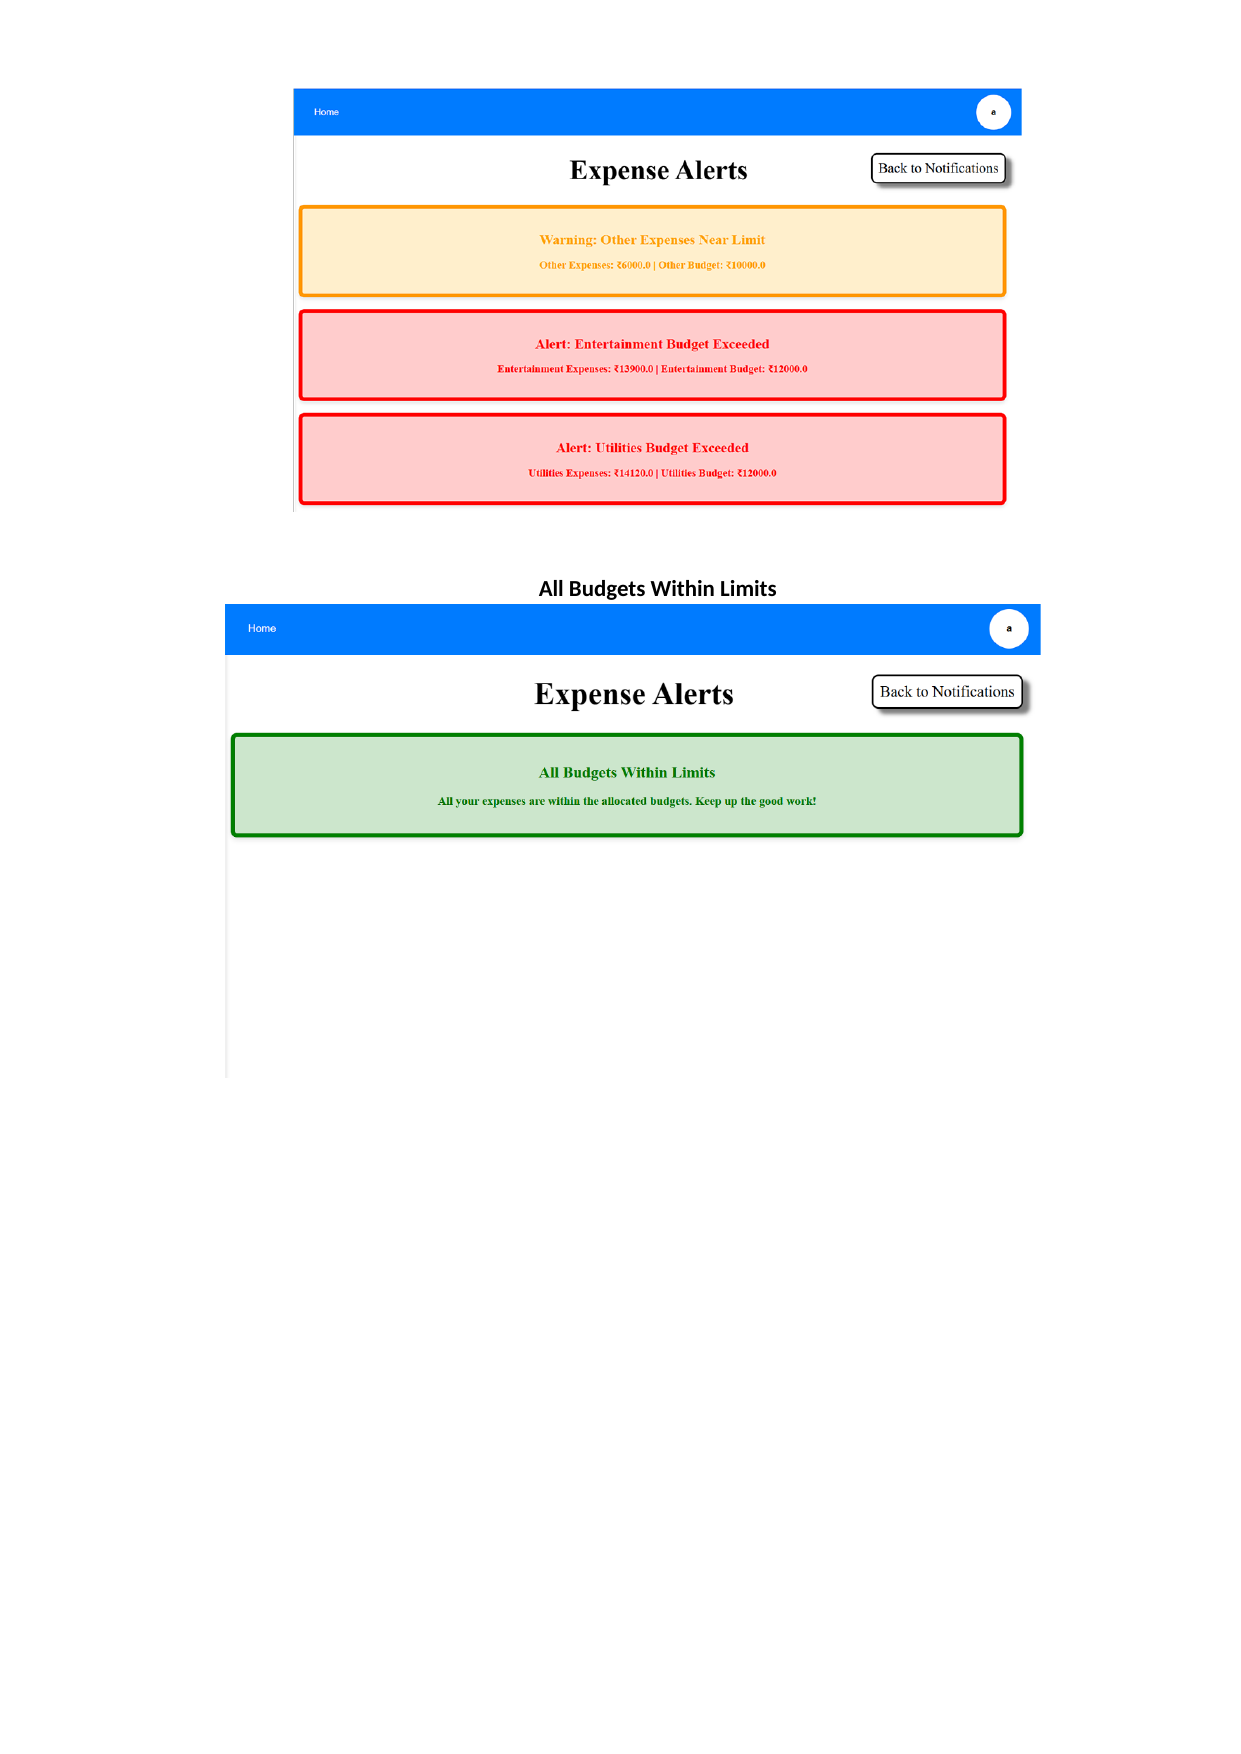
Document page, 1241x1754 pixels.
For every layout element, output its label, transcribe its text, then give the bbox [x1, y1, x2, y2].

picture [225, 604, 1041, 1078]
picture [293, 88, 1022, 512]
list All Budgets Within Limits [225, 574, 1090, 602]
